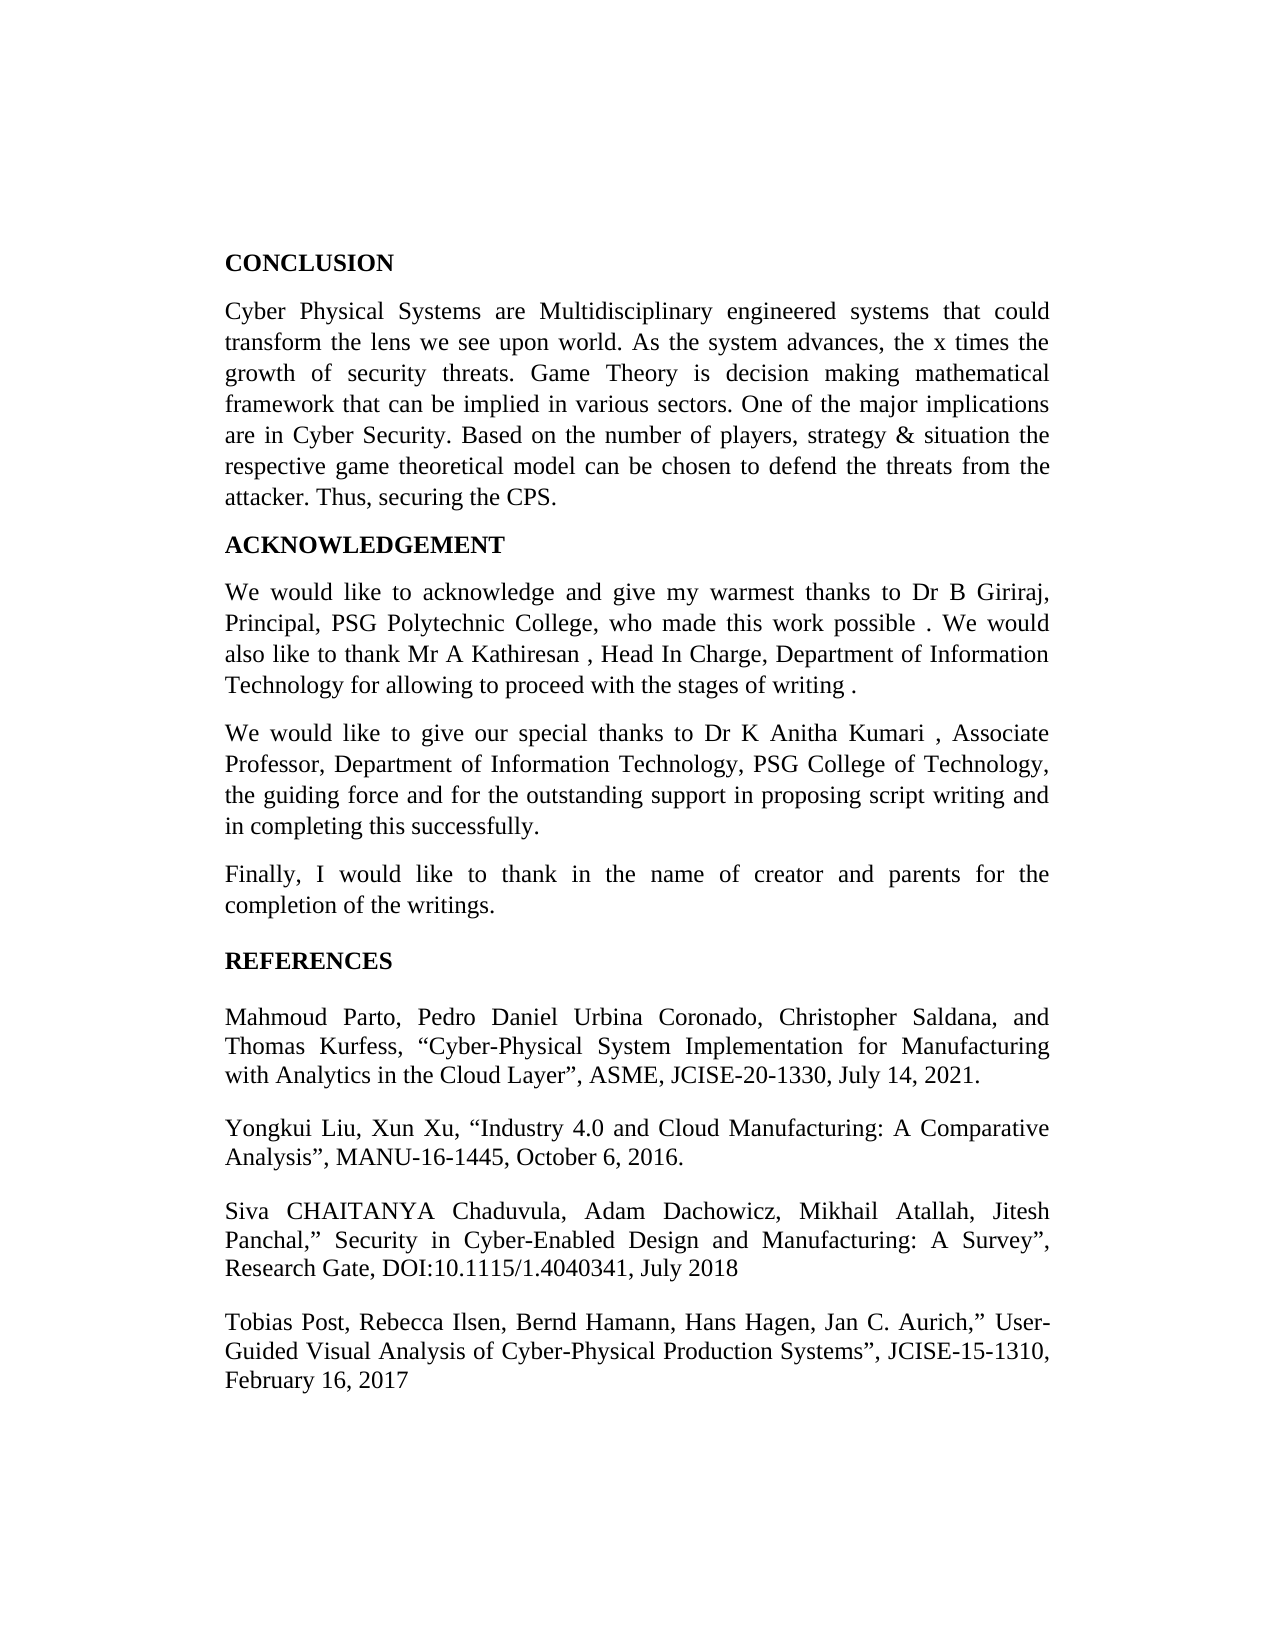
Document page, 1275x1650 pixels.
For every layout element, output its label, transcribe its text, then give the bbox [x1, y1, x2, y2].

text We would like to acknowledge and give my warmest thanks to Dr B Giriraj, Principal, PSG Polytechnic College, who made this work possible . We would also like to thank Mr A Kathiresan , Head In Charge, Department of Information Technology for allowing to proceed with the stages of writing . [224, 577, 1051, 699]
text Cyber Physical Systems are Multidisciplinary engineered systems that could transform the lens we see upon world. As the system advances, the x times the growth of security threats. Game Theory is decision making mathematical framework that can be implied in various sectors. One of the major implications are in Cyber Security. Based on the number of players, strategy & situation the respective game theoretical model can be chosen to defend the threats from the attacker. Thus, securing the CPS. [224, 296, 1051, 511]
text Finally, I would like to thank in the name of creator and parents for the completion of the writings. [224, 859, 1051, 919]
text REFERENCES [224, 946, 1051, 975]
text ACKNOWLEDGEMENT [224, 530, 1051, 558]
text Siva CHAITANYA Chaduvula, Adam Dachowicz, Mikhail Atallah, Jitesh Panchal,” Security in Cyber-Enabled Design and Manufacturing: A Survey”, Research Gate, DOI:10.1115/1.4040341, July 2018 [224, 1196, 1051, 1282]
text Tobias Post, Rebecca Ilsen, Bernd Hamann, Hans Hagen, Jan C. Aurich,” User-Guided Visual Analysis of Cyber-Physical Production Systems”, JCISE-15-1310, February 16, 2017 [224, 1307, 1051, 1393]
text Mahmoud Parto, Pedro Daniel Urbina Coronado, Christopher Saldana, and Thomas Kurfess, “Cyber-Physical System Implementation for Manufacturing with Analytics in the Cloud Layer”, ASME, JCISE-20-1330, July 14, 2021. [224, 1002, 1051, 1088]
text CONCLUSION [224, 248, 1051, 277]
text Yongkui Liu, Xun Xu, “Industry 4.0 and Cloud Manufacturing: A Comparative Analysis”, MANU-16-1445, October 6, 2016. [224, 1113, 1051, 1171]
text We would like to give our special thanks to Dr K Anitha Kumari , Associate Professor, Department of Information Technology, PSG College of Technology, the guiding force and for the outstanding support in proposing script writing and in completing this successfully. [224, 718, 1051, 840]
